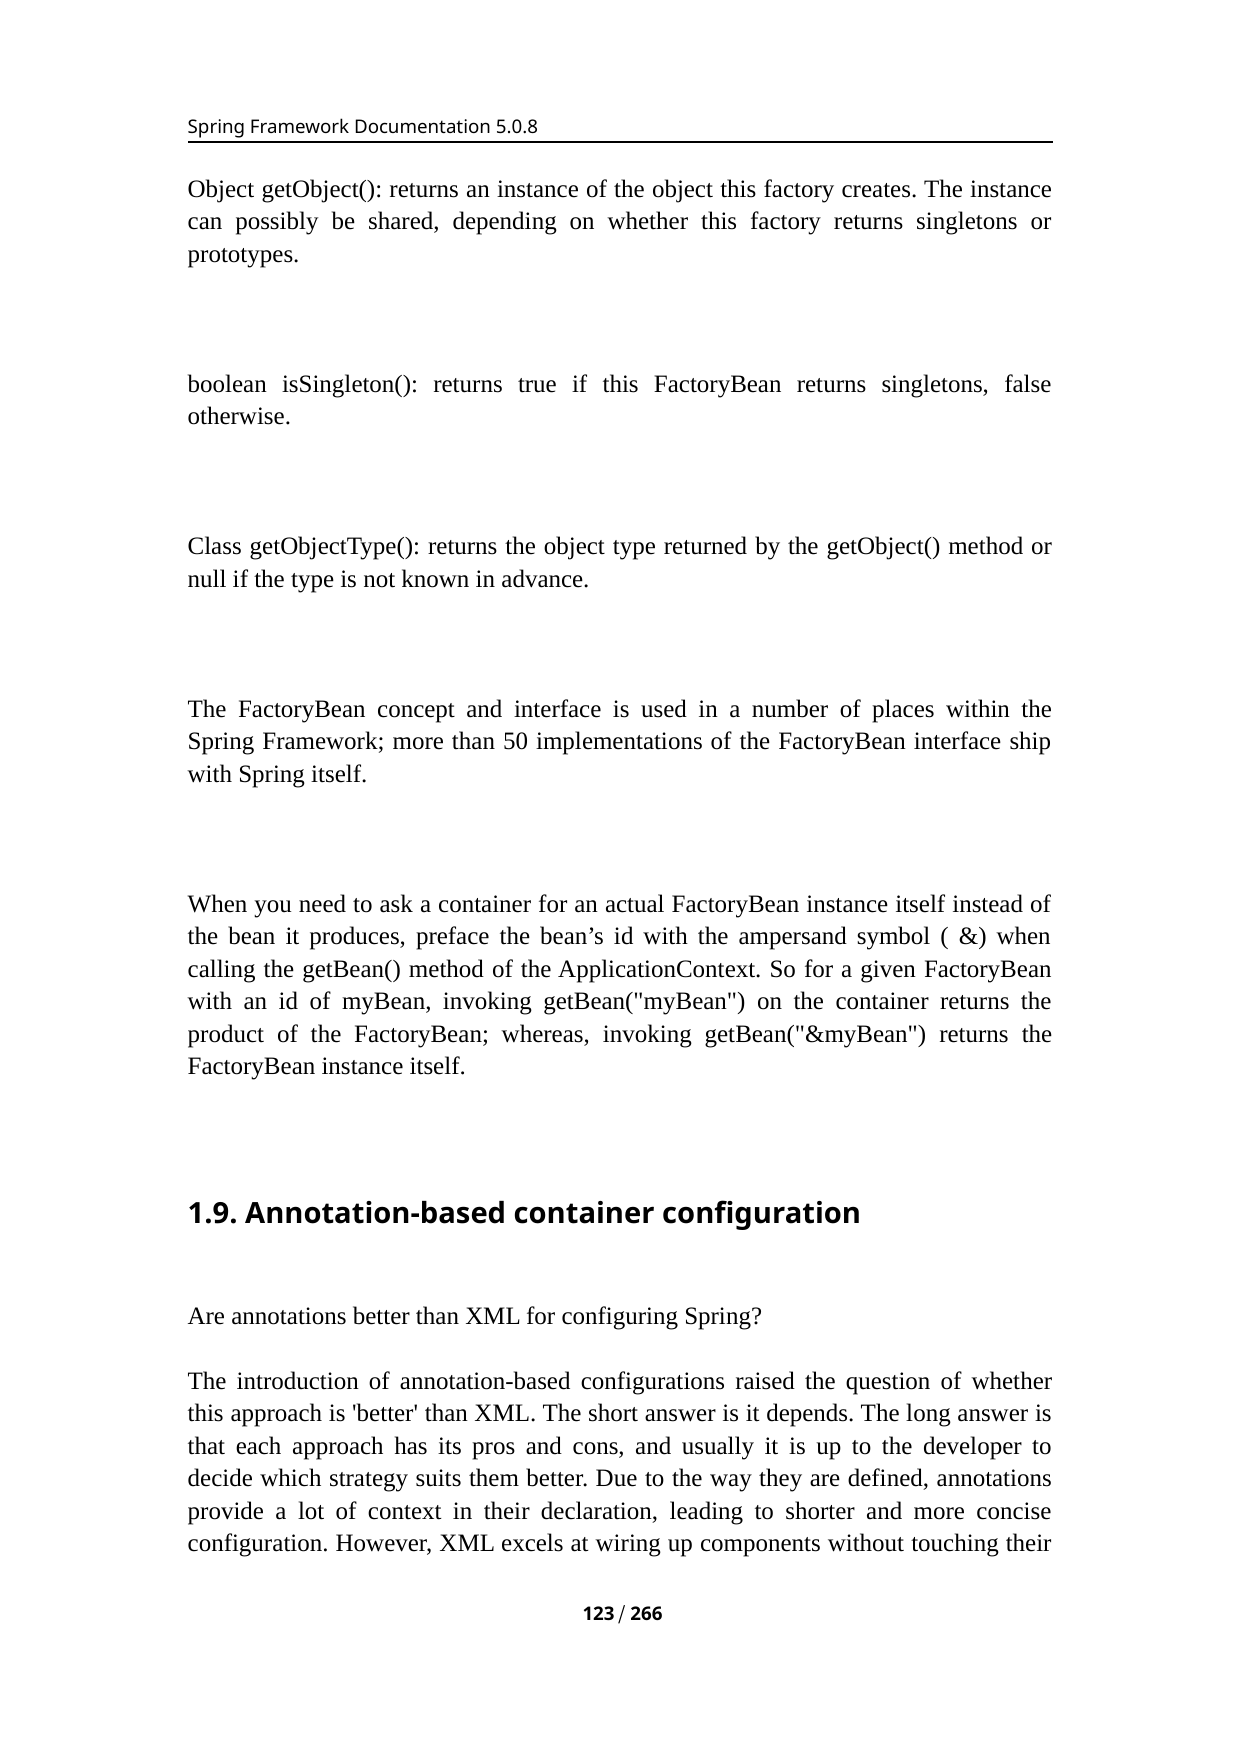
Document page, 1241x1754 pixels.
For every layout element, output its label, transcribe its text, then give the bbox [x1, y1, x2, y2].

text Class getObjectType(): returns the object type returned by the getObject() method or null if the type is not known in advance. [187, 529, 1053, 594]
text When you need to ask a container for an actual FactoryBean instance itself instead of the bean it produces, preface the bean’s id with the ampersand symbol ( &) when calling the getBean() method of the ApplicationContext. So for a given FactoryBean with an id of myBean, invoking getBean("myBean") on the container returns the product of the FactoryBean; whereas, invoking getBean("&myBean") returns the FactoryBean instance itself. [187, 887, 1053, 1082]
text Object getObject(): returns an instance of the object this factory creates. The instance can possibly be shared, depending on whether this factory returns singletons or prototypes. [187, 172, 1053, 269]
subtitle 1.9. Annotation-based container configuration [187, 1179, 1053, 1244]
text The FactoryBean concept and interface is used in a number of places within the Spring Framework; more than 50 implementations of the FactoryBean interface ship with Spring itself. [187, 692, 1053, 789]
text Are annotations better than XML for configuring Spring? [187, 1299, 1053, 1332]
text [187, 1364, 1053, 1559]
text boolean isSingleton(): returns true if this FactoryBean returns singletons, false otherwise. [187, 367, 1053, 432]
